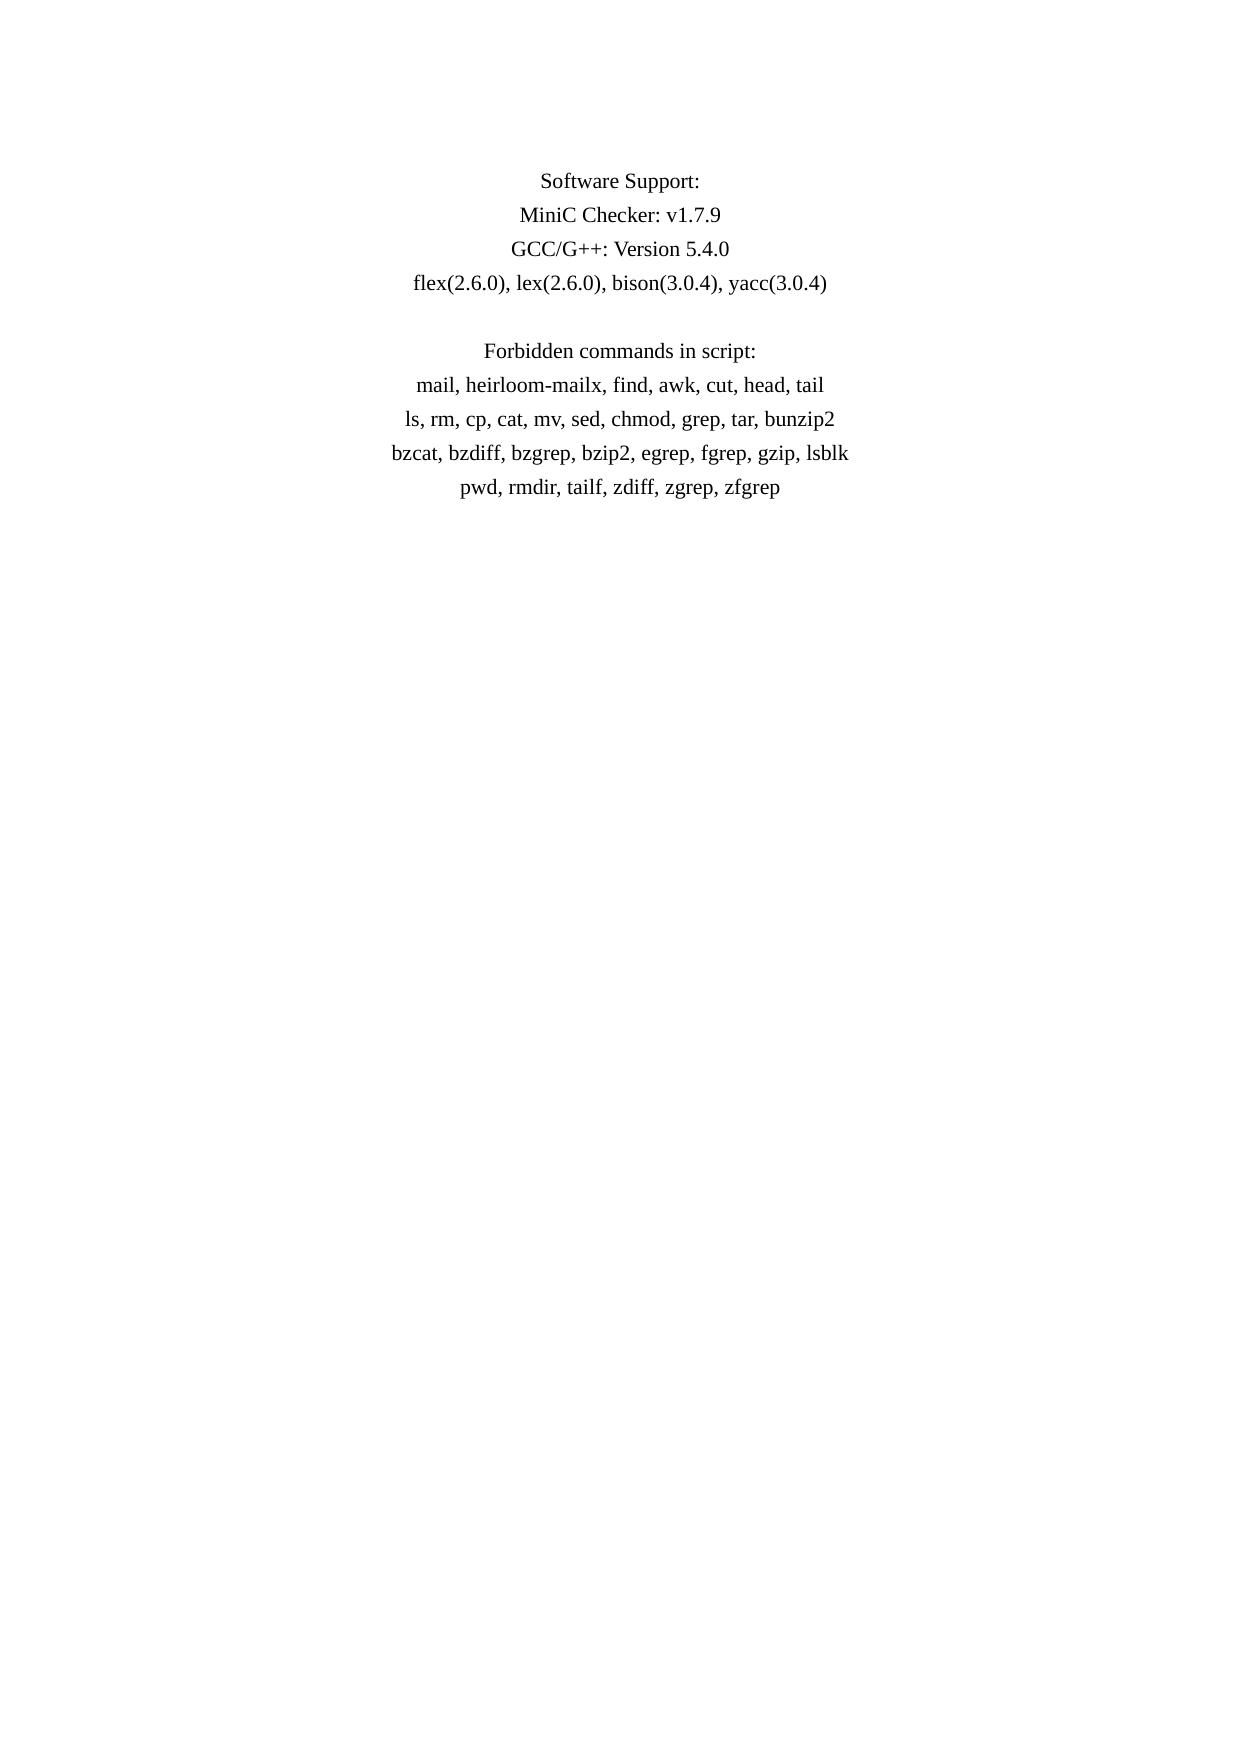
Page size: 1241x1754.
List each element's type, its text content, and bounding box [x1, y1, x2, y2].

text flex(2.6.0), lex(2.6.0), bison(3.0.4), yacc(3.0.4) [112, 266, 1128, 300]
text bzcat, bzdiff, bzgrep, bzip2, egrep, fgrep, gzip, lsblk [112, 436, 1128, 469]
text GCC/G++: Version 5.4.0 [112, 232, 1128, 266]
text Forbidden commands in script: [112, 334, 1128, 368]
text pwd, rmdir, tailf, zdiff, zgrep, zfgrep [112, 469, 1128, 503]
text ls, rm, cp, cat, mv, sed, chmod, grep, tar, bunzip2 [112, 402, 1128, 436]
text Software Support: [112, 164, 1128, 198]
text mail, heirloom-mailx, find, awk, cut, head, tail [112, 368, 1128, 402]
text MiniC Checker: v1.7.9 [112, 198, 1128, 232]
